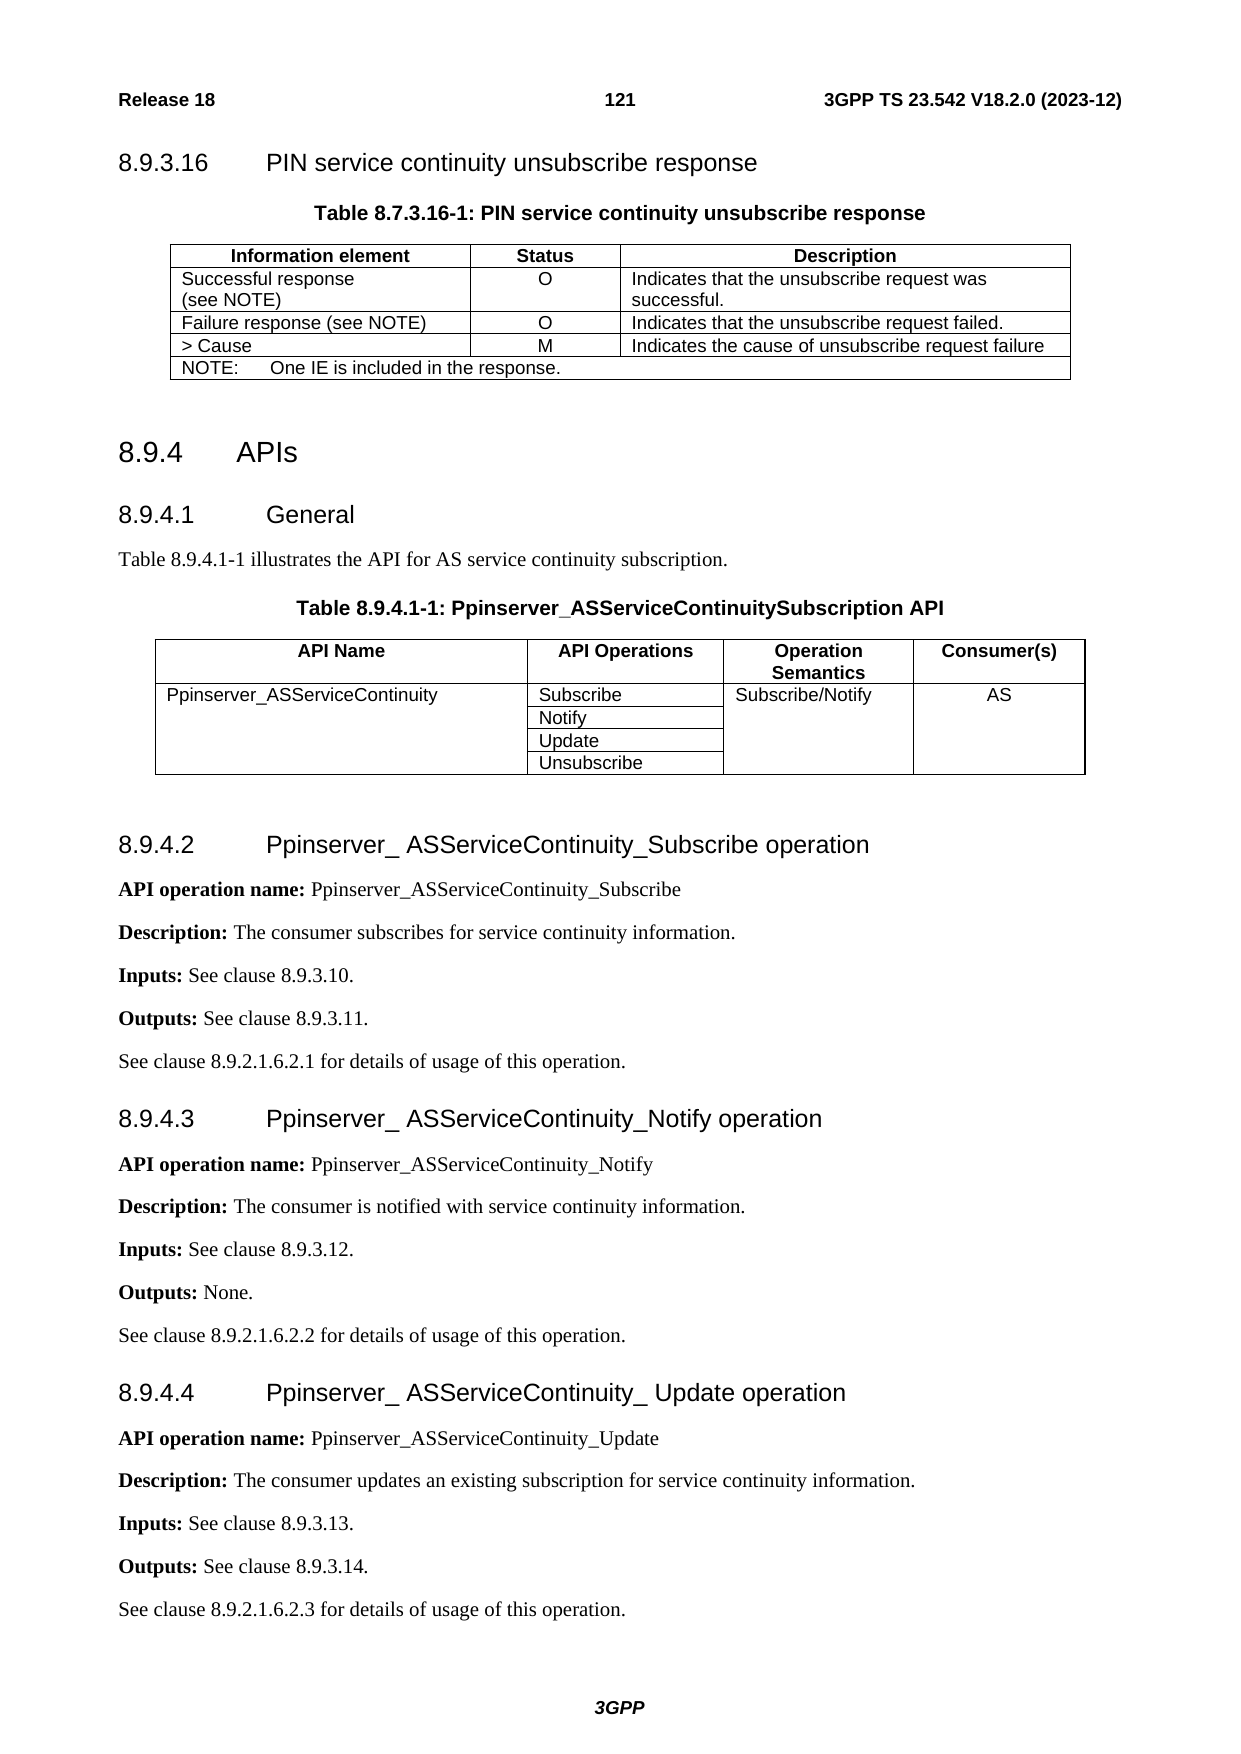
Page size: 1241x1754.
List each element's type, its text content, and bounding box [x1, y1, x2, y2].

text API operation name: Ppinserver_ASServiceContinuity_Update [118, 1426, 1122, 1449]
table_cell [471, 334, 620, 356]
text Table 8.7.3.16-1: PIN service continuity unsubscribe response [118, 201, 1122, 225]
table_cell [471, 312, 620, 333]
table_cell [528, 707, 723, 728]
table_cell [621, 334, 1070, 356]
subtitle 8.9.4.2 Ppinserver_ ASServiceContinuity_Subscribe operation [118, 830, 1122, 859]
text Outputs: See clause 8.9.3.14. [118, 1554, 1122, 1578]
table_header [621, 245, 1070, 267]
text See clause 8.9.2.1.6.2.1 for details of usage of this operation. [118, 1049, 1122, 1073]
subtitle 8.9.4.4 Ppinserver_ ASServiceContinuity_ Update operation [118, 1378, 1122, 1407]
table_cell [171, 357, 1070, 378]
text Description: The consumer subscribes for service continuity information. [118, 920, 1122, 944]
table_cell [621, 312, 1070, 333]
text API operation name: Ppinserver_ASServiceContinuity_Subscribe [118, 877, 1122, 901]
text Outputs: See clause 8.9.3.11. [118, 1006, 1122, 1030]
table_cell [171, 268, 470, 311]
text Outputs: None. [118, 1280, 1122, 1304]
text Description: The consumer is notified with service continuity information. [118, 1194, 1122, 1218]
subtitle 8.9.4.1 General [118, 500, 1122, 528]
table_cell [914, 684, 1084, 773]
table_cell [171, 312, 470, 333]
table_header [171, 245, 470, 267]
text See clause 8.9.2.1.6.2.3 for details of usage of this operation. [118, 1597, 1122, 1621]
subtitle 8.9.4.3 Ppinserver_ ASServiceContinuity_Notify operation [118, 1104, 1122, 1133]
text Table 8.9.4.1-1 illustrates the API for AS service continuity subscription. [118, 547, 1122, 571]
text Inputs: See clause 8.9.3.12. [118, 1237, 1122, 1261]
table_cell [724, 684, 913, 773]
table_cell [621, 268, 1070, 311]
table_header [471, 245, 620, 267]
text Description: The consumer updates an existing subscription for service continuity information. [118, 1468, 1122, 1492]
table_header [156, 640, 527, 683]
text Inputs: See clause 8.9.3.10. [118, 963, 1122, 987]
text API operation name: Ppinserver_ASServiceContinuity_Notify [118, 1151, 1122, 1176]
text Inputs: See clause 8.9.3.13. [118, 1511, 1122, 1535]
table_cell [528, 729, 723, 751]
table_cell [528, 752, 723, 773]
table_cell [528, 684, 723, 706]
text Table 8.9.4.1-1: Ppinserver_ASServiceContinuitySubscription API [118, 596, 1122, 620]
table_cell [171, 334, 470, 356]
text See clause 8.9.2.1.6.2.2 for details of usage of this operation. [118, 1323, 1122, 1347]
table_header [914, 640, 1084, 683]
subtitle 8.9.3.16 PIN service continuity unsubscribe response [118, 147, 1122, 176]
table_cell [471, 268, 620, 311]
subtitle 8.9.4 APIs [118, 435, 1122, 468]
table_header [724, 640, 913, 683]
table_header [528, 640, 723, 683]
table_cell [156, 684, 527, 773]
